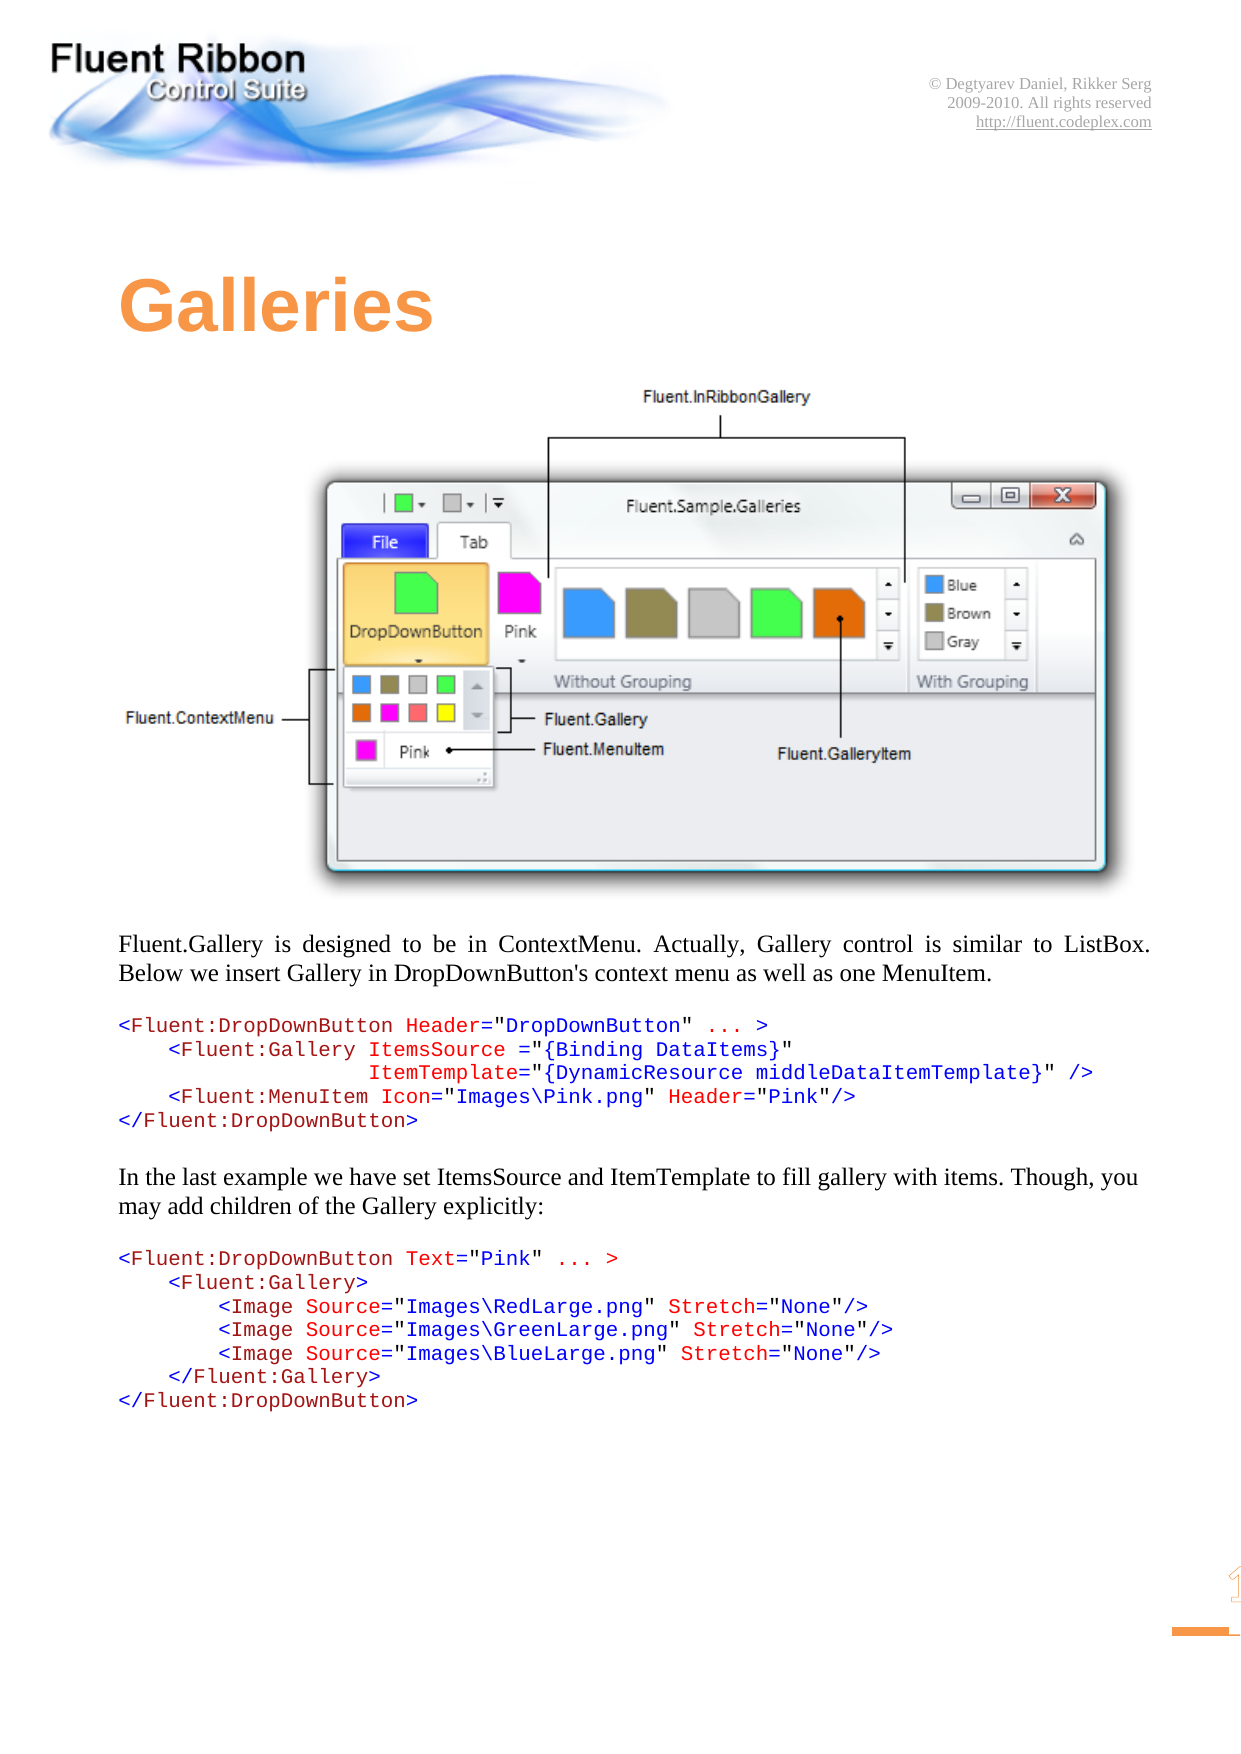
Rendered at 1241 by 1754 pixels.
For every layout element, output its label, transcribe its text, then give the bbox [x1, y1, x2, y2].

text <Image Source="Images\GreenLarge.png" Stretch="None"/> [118, 1319, 1152, 1343]
text </Fluent:DropDownButton> [118, 1110, 1152, 1133]
text <Image Source="Images\RedLarge.png" Stretch="None"/> [118, 1296, 1152, 1319]
text ItemTemplate="{DynamicResource middleDataItemTemplate}" /> [118, 1062, 1152, 1086]
text <Fluent:Gallery ItemsSource ="{Binding DataItems}" [118, 1039, 1152, 1062]
picture [118, 381, 1142, 901]
text <Fluent:DropDownButton Text="Pink" ... > [118, 1248, 1152, 1272]
picture [43, 28, 675, 181]
text <Fluent:DropDownButton Header="DropDownButton" ... > [118, 1015, 1152, 1039]
text <Image Source="Images\BlueLarge.png" Stretch="None"/> [118, 1343, 1152, 1367]
text <Fluent:MenuItem Icon="Images\Pink.png" Header="Pink"/> [118, 1086, 1152, 1110]
text </Fluent:Gallery> [118, 1367, 1152, 1390]
text Fluent.Gallery is designed to be in ContextMenu. Actually, Gallery control is similar to ListBox. Below we insert Gallery in DropDownButton's context menu as well as one MenuItem. [118, 929, 1152, 986]
text </Fluent:DropDownButton> [118, 1390, 1152, 1414]
text In the last example we have set ItemsSource and ItemTemplate to fill gallery with items. Though, you may add children of the Gallery explicitly: [118, 1162, 1152, 1219]
subtitle Galleries [118, 261, 1152, 347]
text <Fluent:Gallery> [118, 1272, 1152, 1296]
